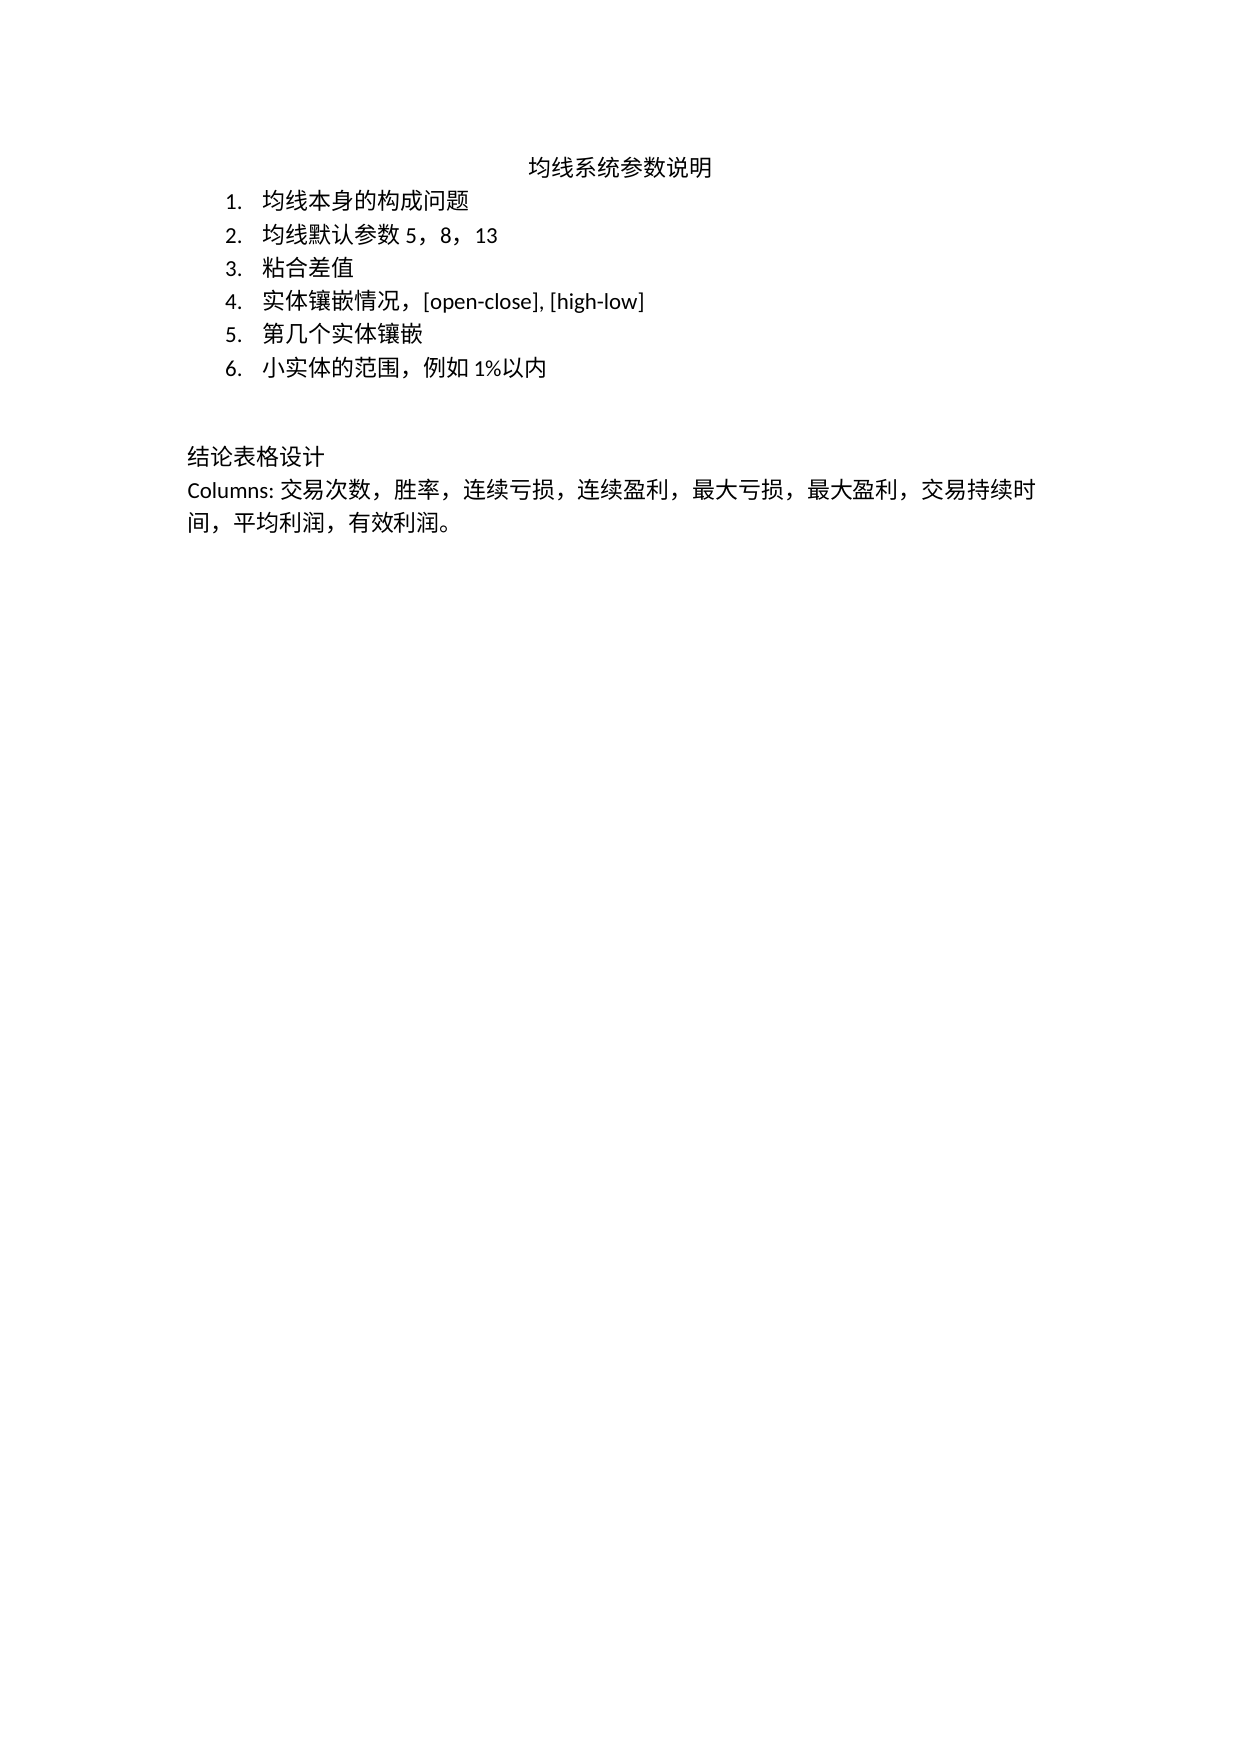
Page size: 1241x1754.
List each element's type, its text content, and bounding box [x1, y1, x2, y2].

list 第几个实体镶嵌 [225, 316, 1053, 349]
text 结论表格设计 [187, 439, 1053, 472]
text 均线系统参数说明 [187, 150, 1053, 183]
list 均线默认参数 5，8，13 [225, 216, 1053, 250]
list 小实体的范围，例如1%以内 [225, 349, 1053, 383]
list 实体镶嵌情况，[open-close], [high-low] [225, 283, 1053, 316]
list 粘合差值 [225, 250, 1053, 283]
text Columns: 交易次数，胜率，连续亏损，连续盈利，最大亏损，最大盈利，交易持续时间，平均利润，有效利润。 [187, 472, 1053, 538]
list 均线本身的构成问题 [225, 183, 1053, 216]
